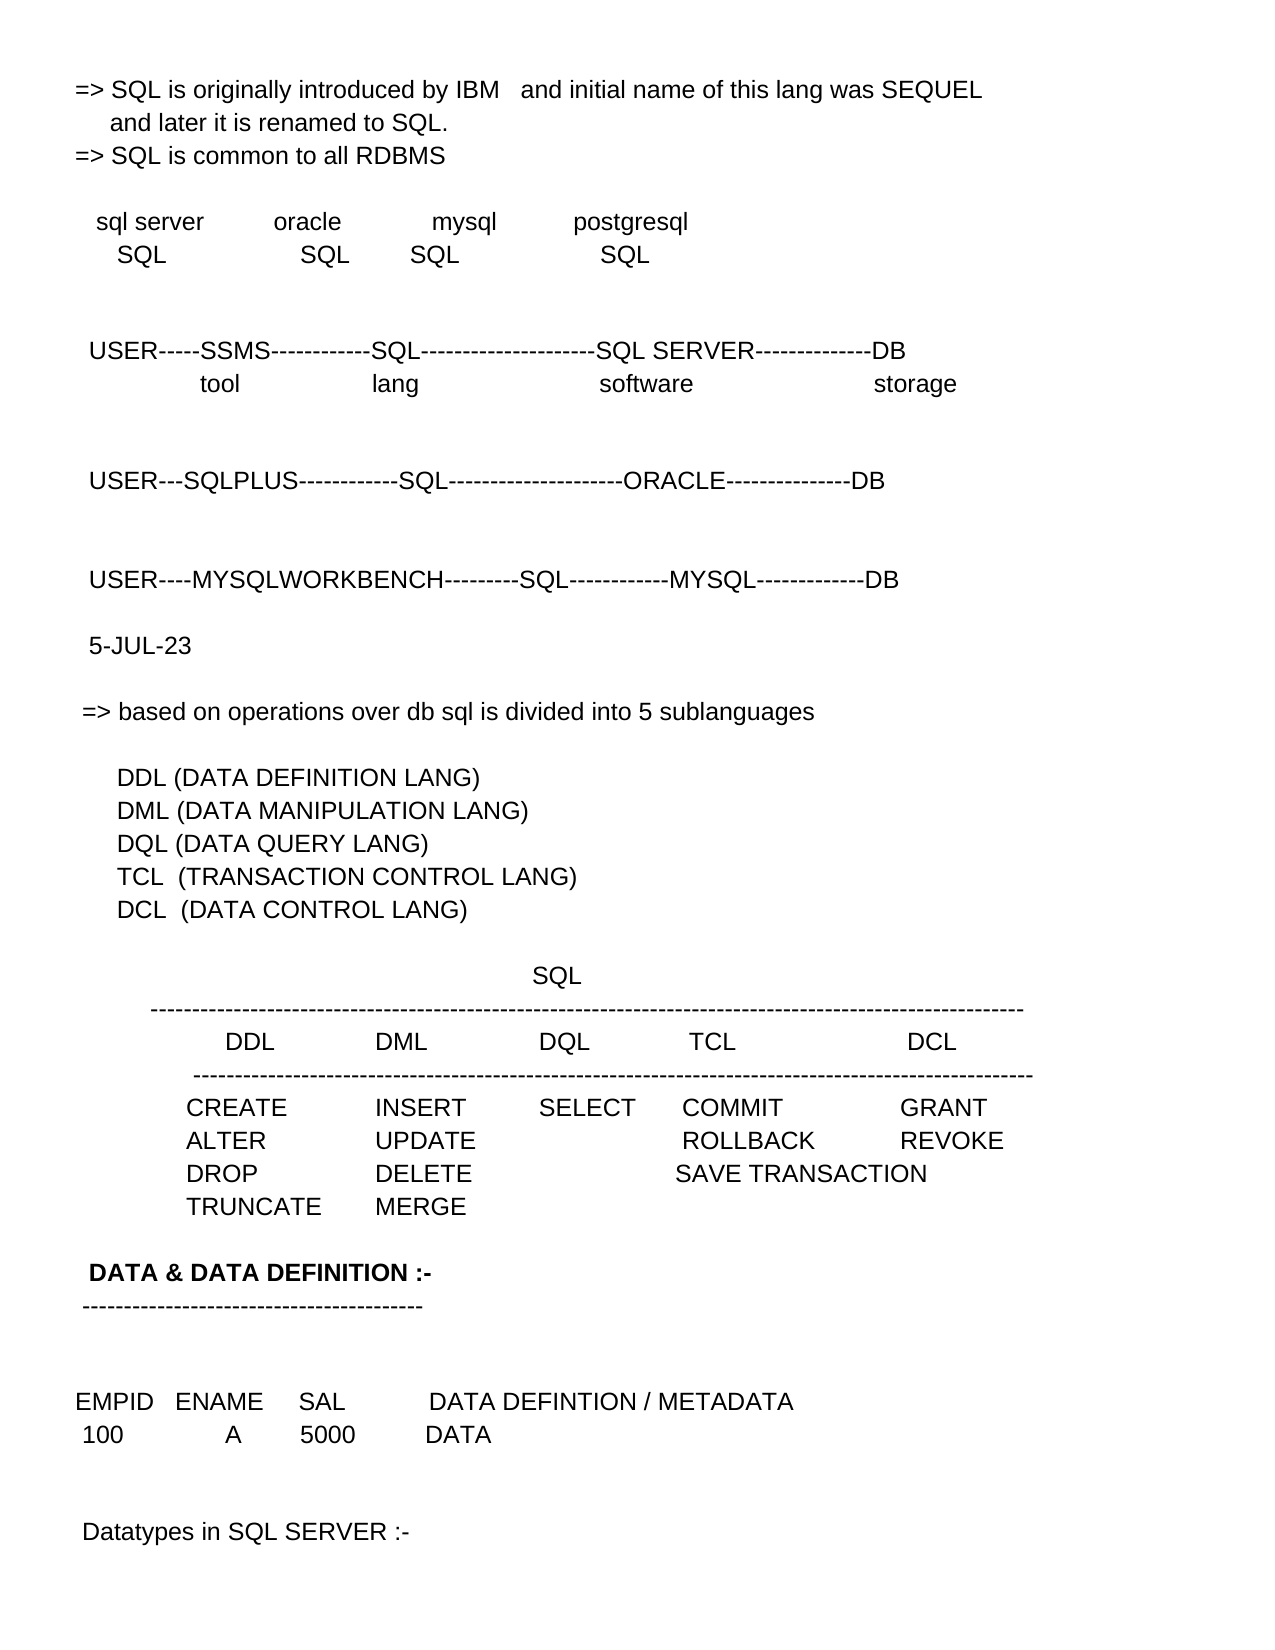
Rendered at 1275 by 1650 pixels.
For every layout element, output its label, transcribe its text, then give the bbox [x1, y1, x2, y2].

text TCL (TRANSACTION CONTROL LANG) [75, 862, 1200, 891]
text sql server oracle mysql postgresql [75, 207, 1200, 236]
text ----------------------------------------------------------------------------------------------------- [75, 1060, 1200, 1089]
text DATA & DATA DEFINITION :- [75, 1258, 1200, 1287]
text TRUNCATE MERGE [75, 1192, 1200, 1221]
text USER-----SSMS------------SQL---------------------SQL SERVER--------------DB [75, 336, 1200, 365]
text DDL (DATA DEFINITION LANG) [75, 763, 1200, 792]
text EMPID ENAME SAL DATA DEFINTION / METADATA [75, 1387, 1200, 1416]
text DQL (DATA QUERY LANG) [75, 829, 1200, 858]
text DROP DELETE SAVE TRANSACTION [75, 1159, 1200, 1188]
text Datatypes in SQL SERVER :- [75, 1517, 1200, 1545]
text 5-JUL-23 [75, 631, 1200, 659]
text ----------------------------------------- [75, 1291, 1200, 1320]
text SQL [75, 961, 1200, 990]
text SQL SQL SQL SQL [75, 240, 1200, 269]
text => SQL is common to all RDBMS [75, 141, 1200, 170]
text tool lang software storage [75, 369, 1200, 398]
text ALTER UPDATE ROLLBACK REVOKE [75, 1126, 1200, 1155]
text and later it is renamed to SQL. [75, 108, 1200, 137]
text => based on operations over db sql is divided into 5 sublanguages [75, 697, 1200, 726]
text DCL (DATA CONTROL LANG) [75, 895, 1200, 924]
text USER---SQLPLUS------------SQL---------------------ORACLE---------------DB [75, 466, 1200, 494]
text DDL DML DQL TCL DCL [75, 1027, 1200, 1056]
text --------------------------------------------------------------------------------------------------------- [75, 994, 1200, 1023]
text USER----MYSQLWORKBENCH---------SQL------------MYSQL-------------DB [75, 565, 1200, 593]
text 100 A 5000 DATA [75, 1420, 1200, 1449]
text CREATE INSERT SELECT COMMIT GRANT [75, 1093, 1200, 1122]
text DML (DATA MANIPULATION LANG) [75, 796, 1200, 824]
text => SQL is originally introduced by IBM and initial name of this lang was SEQUEL [75, 75, 1200, 104]
